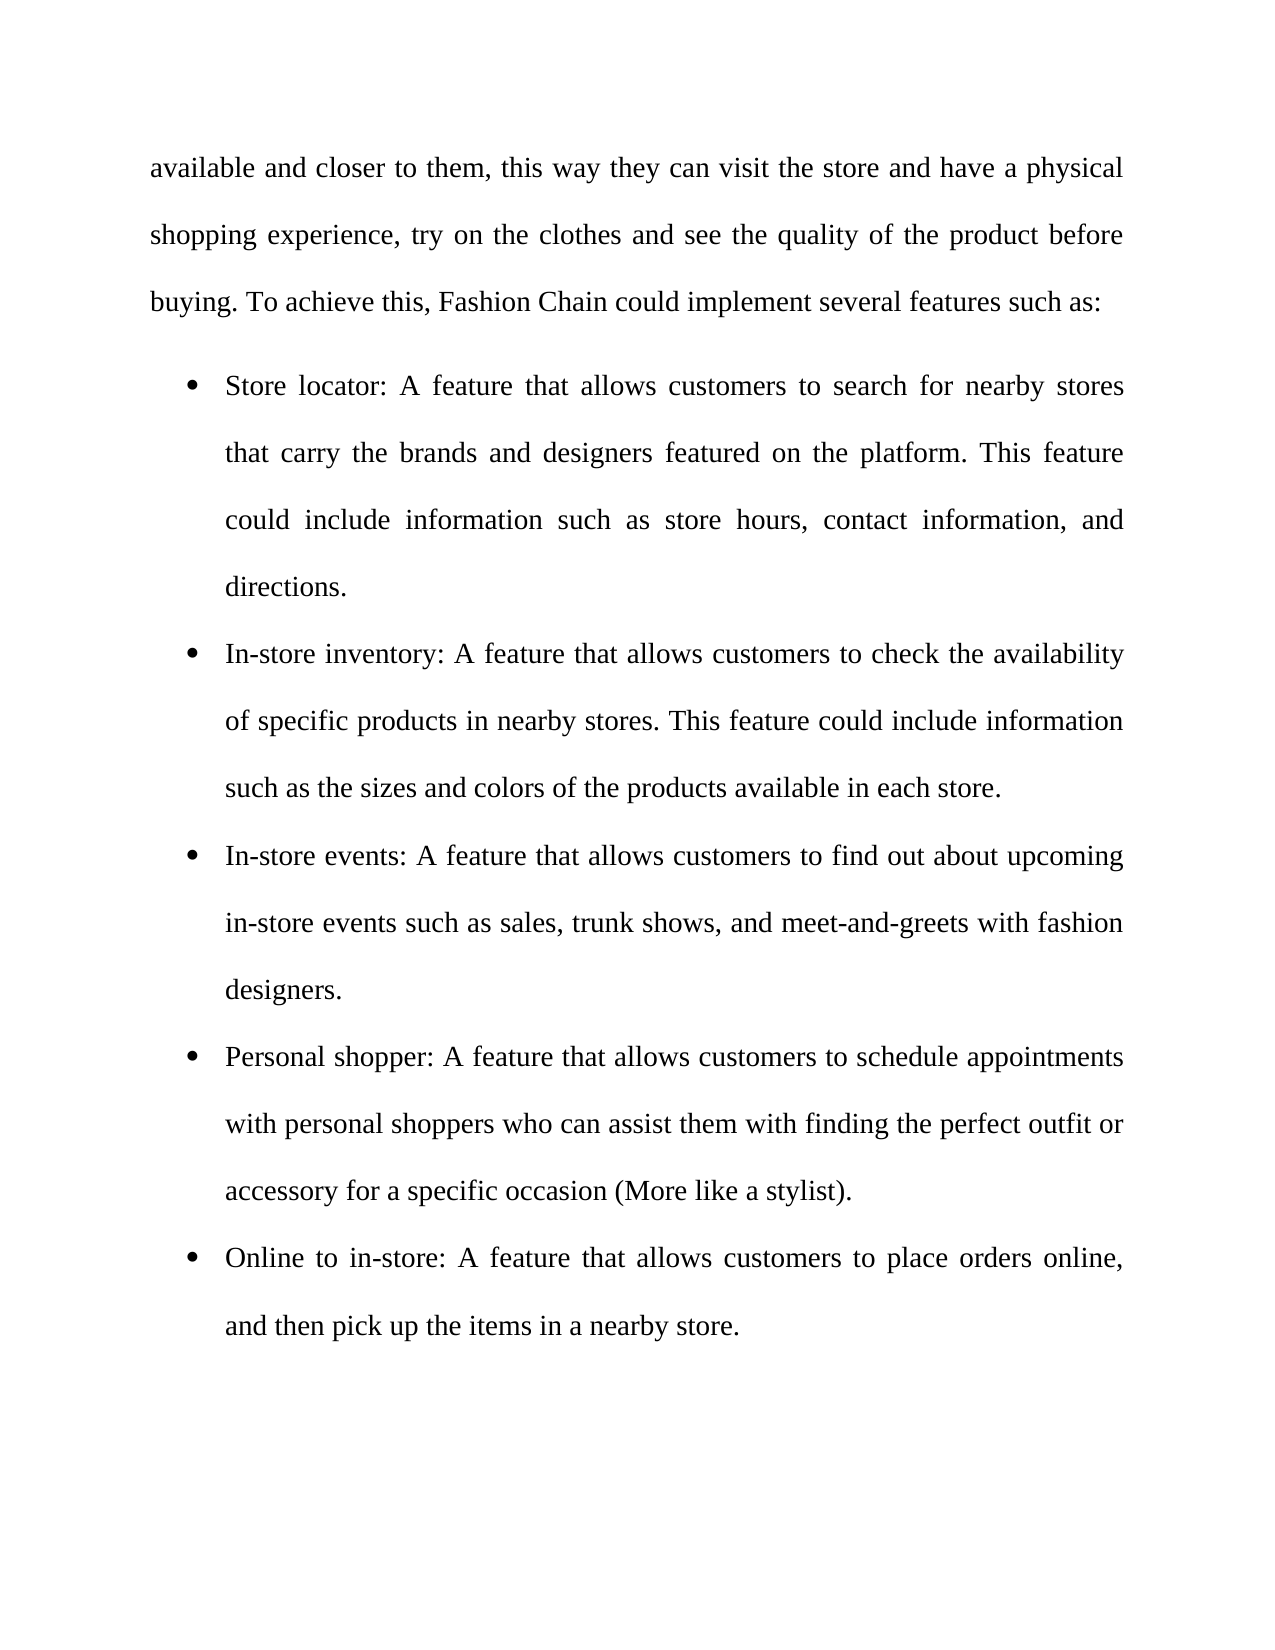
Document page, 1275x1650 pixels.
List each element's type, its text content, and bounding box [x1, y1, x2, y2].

list Store locator: A feature that allows customers to search for nearby stores that carry the brands and designers featured on the platform. This feature could include information such as store hours, contact information, and directions. [187, 368, 1125, 603]
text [150, 150, 1125, 318]
list Online to in-store: A feature that allows customers to place orders online, and then pick up the items in a nearby store. [187, 1240, 1125, 1341]
list In-store events: A feature that allows customers to find out about upcoming in-store events such as sales, trunk shows, and meet-and-greets with fashion designers. [187, 838, 1125, 1006]
list Personal shopper: A feature that allows customers to schedule appointments with personal shoppers who can assist them with finding the perfect outfit or accessory for a specific occasion (More like a stylist). [187, 1039, 1125, 1207]
list In-store inventory: A feature that allows customers to check the availability of specific products in nearby stores. This feature could include information such as the sizes and colors of the products available in each store. [187, 636, 1125, 804]
